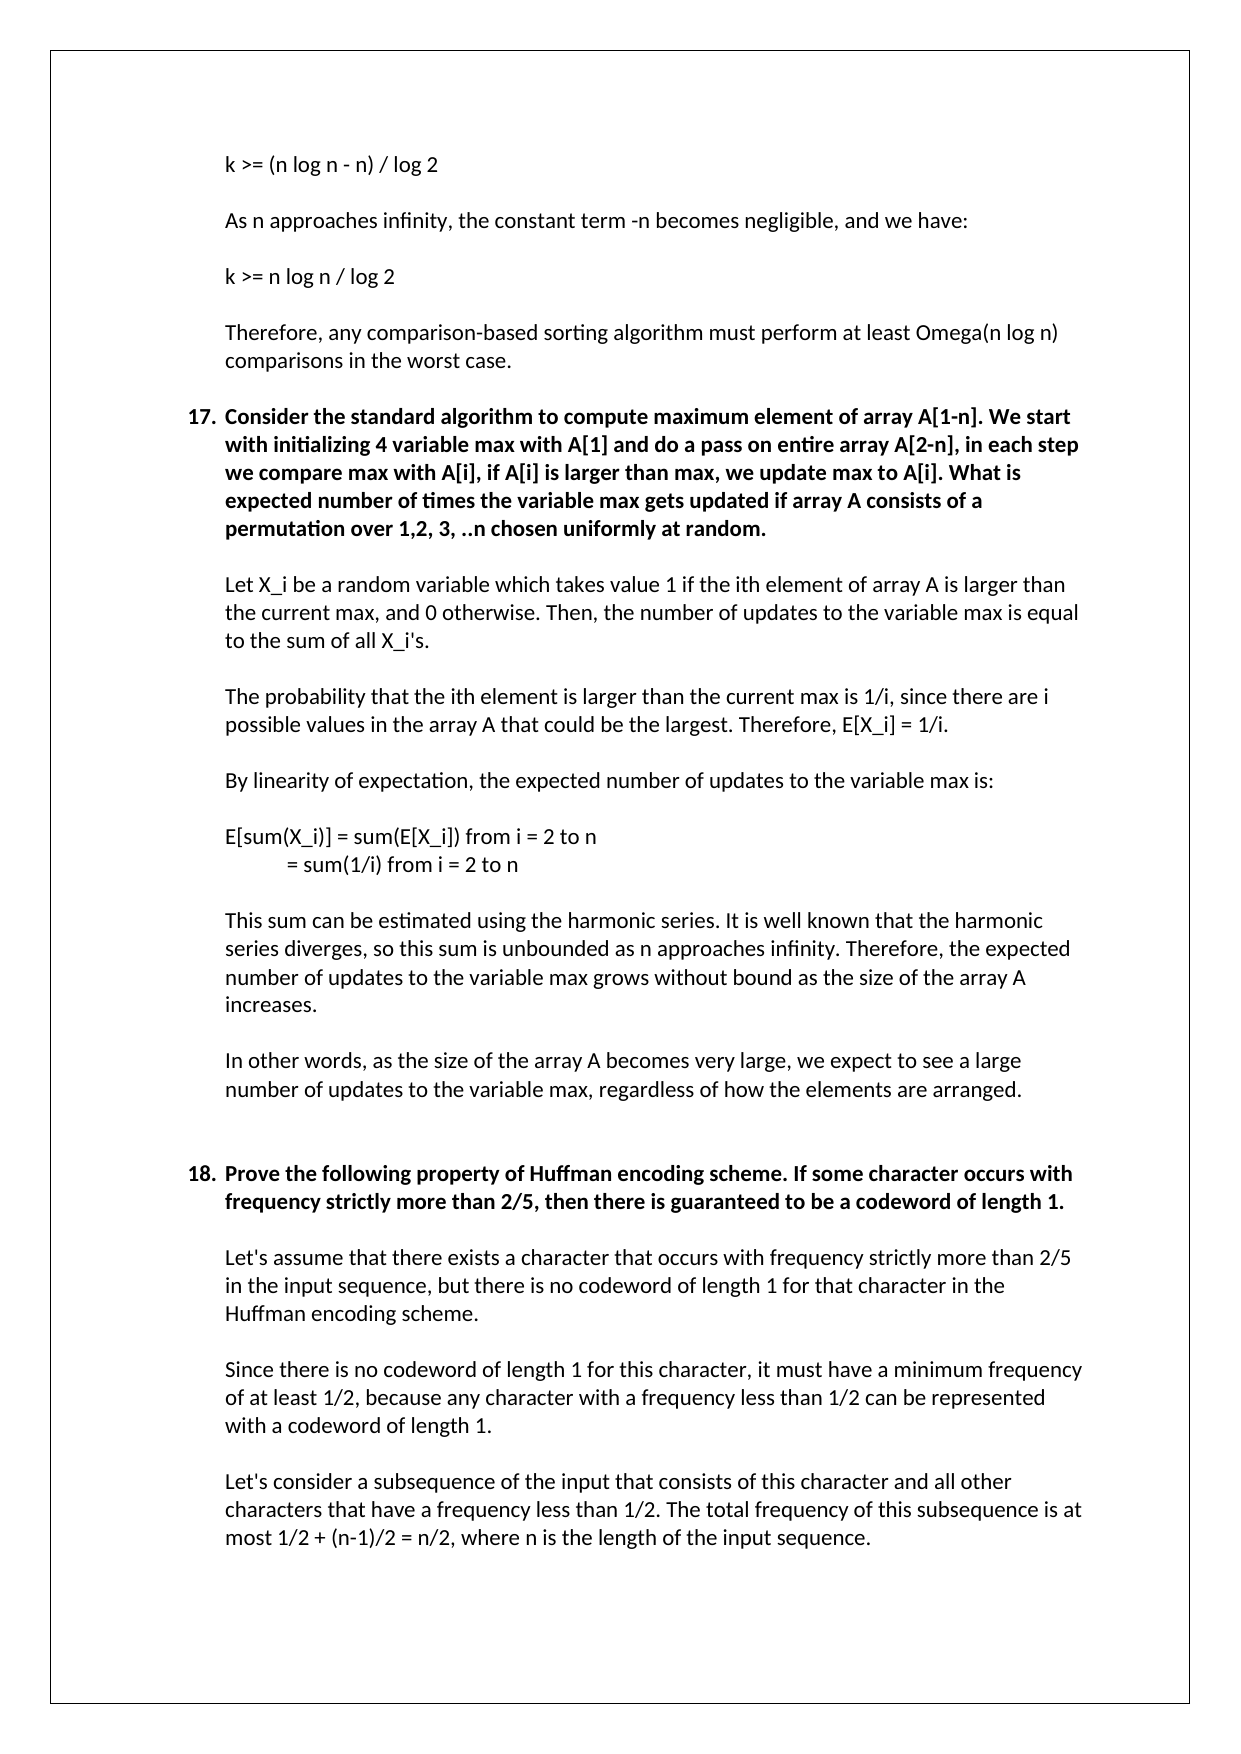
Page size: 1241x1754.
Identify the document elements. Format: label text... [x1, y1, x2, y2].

text By linearity of expectation, the expected number of updates to the variable max is: [225, 766, 1090, 794]
list Let's assume that there exists a character that occurs with frequency strictly more than 2/5 in the input sequence, but there is no codeword of length 1 for that character in the Huffman encoding scheme. [225, 1243, 1090, 1327]
list As n approaches infinity, the constant term -n becomes negligible, and we have: [225, 206, 1090, 234]
list Since there is no codeword of length 1 for this character, it must have a minimum frequency of at least 1/2, because any character with a frequency less than 1/2 can be represented with a codeword of length 1. [225, 1355, 1090, 1439]
text The probability that the ith element is larger than the current max is 1/i, since there are i possible values in the array A that could be the largest. Therefore, E[X_i] = 1/i. [225, 682, 1090, 738]
list Let's consider a subsequence of the input that consists of this character and all other characters that have a frequency less than 1/2. The total frequency of this subsequence is at most 1/2 + (n-1)/2 = n/2, where n is the length of the input sequence. [225, 1467, 1090, 1551]
text In other words, as the size of the array A becomes very large, we expect to see a large number of updates to the variable max, regardless of how the elements are arranged. [225, 1047, 1090, 1103]
text E[sum(X_i)] = sum(E[X_i]) from i = 2 to n [225, 822, 1090, 851]
text = sum(1/i) from i = 2 to n [225, 851, 1090, 878]
text This sum can be estimated using the harmonic series. It is well known that the harmonic series diverges, so this sum is unbounded as n approaches infinity. Therefore, the expected number of updates to the variable max grows without bound as the size of the array A increases. [225, 907, 1090, 1019]
list Therefore, any comparison-based sorting algorithm must perform at least Omega(n log n) comparisons in the worst case. [225, 318, 1090, 374]
text Let X_i be a random variable which takes value 1 if the ith element of array A is larger than the current max, and 0 otherwise. Then, the number of updates to the variable max is equal to the sum of all X_i's. [225, 570, 1090, 654]
list k >= (n log n - n) / log 2 [225, 150, 1090, 178]
list Prove the following property of Huffman encoding scheme. If some character occurs with frequency strictly more than 2/5, then there is guaranteed to be a codeword of length 1. [187, 1159, 1090, 1215]
list k >= n log n / log 2 [225, 262, 1090, 290]
list Consider the standard algorithm to compute maximum element of array A[1-n]. We start with initializing 4 variable max with A[1] and do a pass on entire array A[2-n], in each step we compare max with A[i], if A[i] is larger than max, we update max to A[i]. What is expected number of times the variable max gets updated if array A consists of a permutation over 1,2, 3, ..n chosen uniformly at random. [187, 402, 1090, 542]
